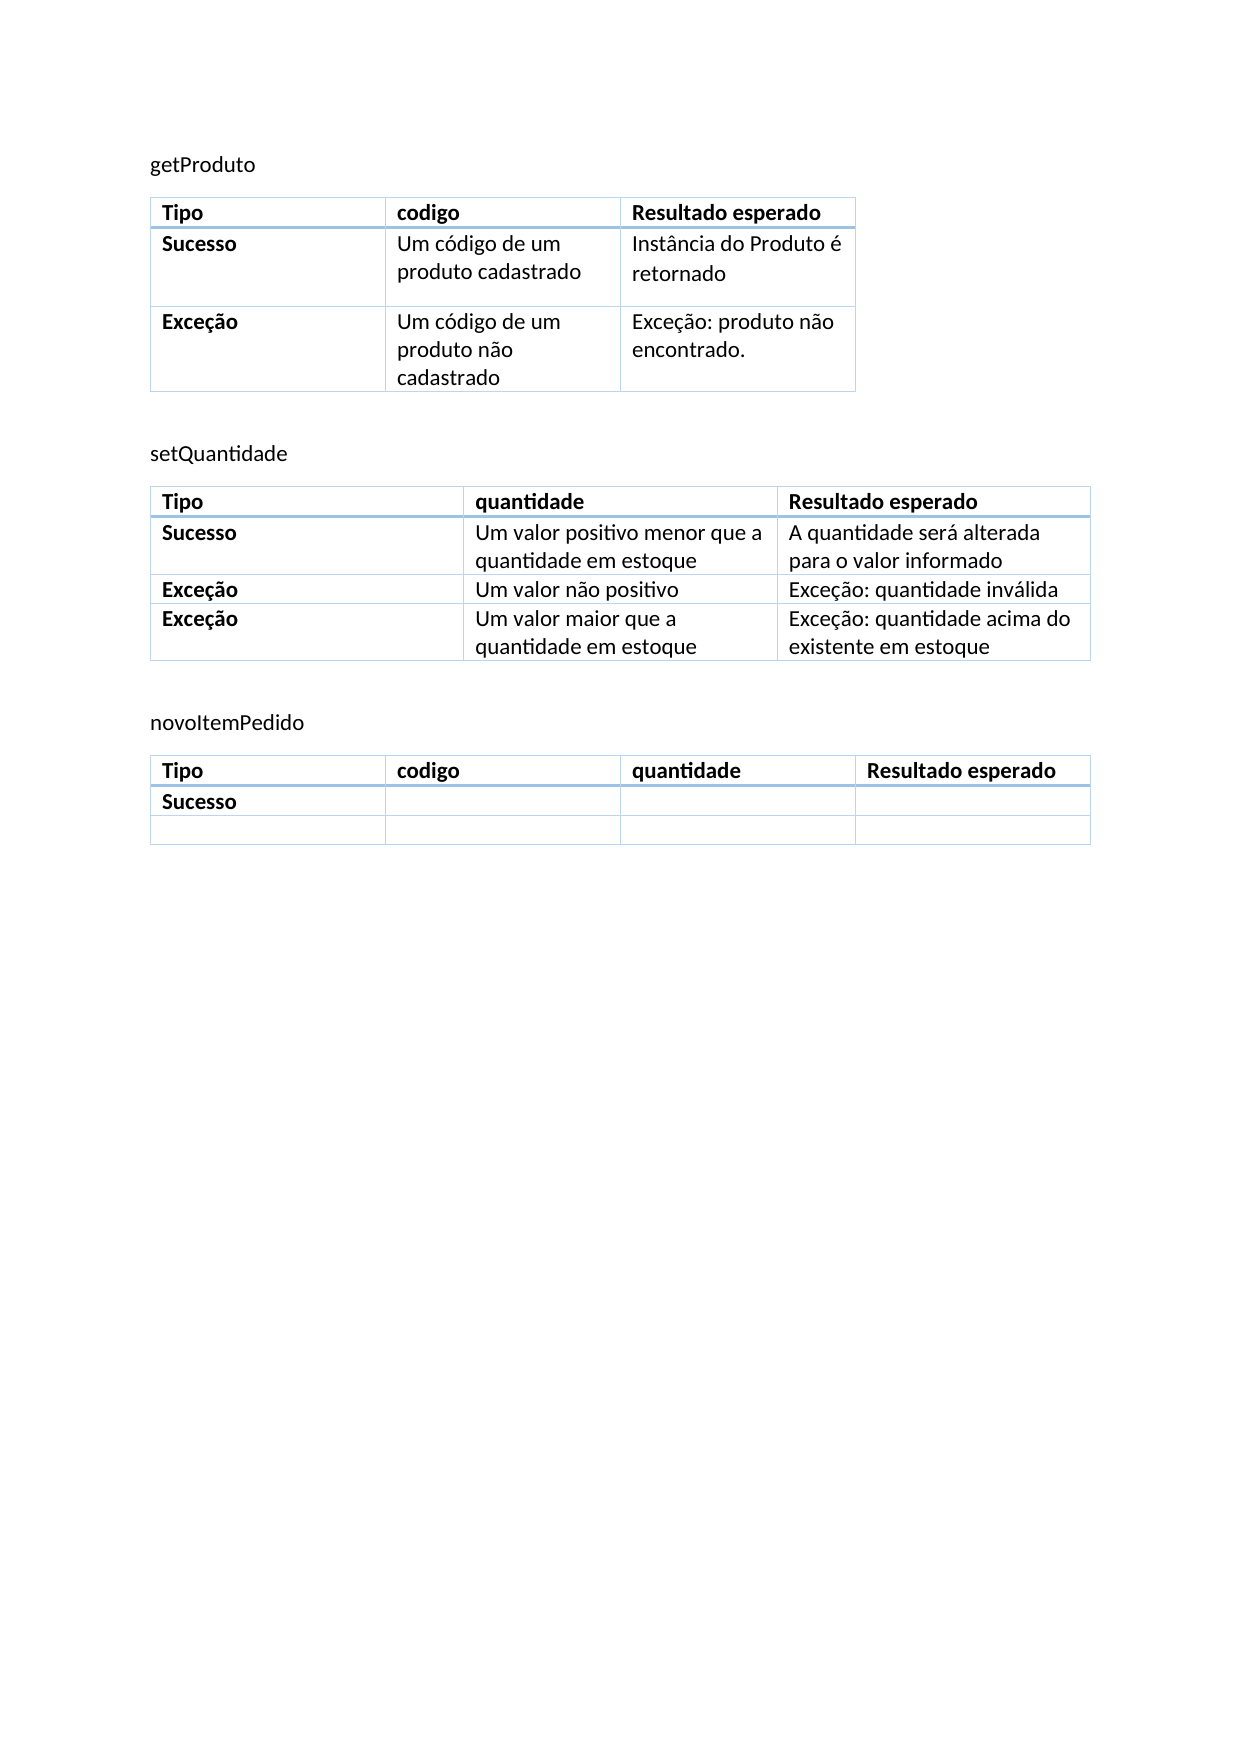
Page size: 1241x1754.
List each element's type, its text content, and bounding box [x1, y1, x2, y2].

table_cell Um valor maior que a quantidade em estoque [464, 604, 777, 660]
table_cell [151, 816, 385, 844]
table_header quantidade [621, 756, 855, 784]
table_cell [856, 816, 1090, 844]
table_cell A quantidade será alterada para o valor informado [778, 518, 1090, 574]
table_cell Exceção [151, 575, 463, 603]
table_cell [386, 787, 620, 815]
table_header codigo [386, 198, 620, 226]
table_cell Exceção: produto não encontrado. [621, 307, 855, 391]
table_cell Exceção [151, 307, 385, 391]
table_header codigo [386, 756, 620, 784]
table_cell Sucesso [151, 787, 385, 815]
table_cell Sucesso [151, 518, 463, 574]
table_header Resultado esperado [856, 756, 1090, 784]
table_cell [856, 787, 1090, 815]
table_cell Sucesso [151, 229, 385, 306]
table_cell [621, 787, 855, 815]
text setQuantidade [150, 439, 1090, 467]
table_cell Exceção [151, 604, 463, 660]
table_header Resultado esperado [778, 487, 1090, 515]
table_header Resultado esperado [621, 198, 855, 226]
table_header Tipo [151, 198, 385, 226]
table_cell Um código de um produto cadastrado [386, 229, 620, 306]
table_header quantidade [464, 487, 777, 515]
table_cell [621, 816, 855, 844]
table_header Tipo [151, 487, 463, 515]
text getProduto [150, 150, 1090, 178]
table_cell Um código de um produto não cadastrado [386, 307, 620, 391]
text novoItemPedido [150, 708, 1090, 736]
table_cell Um valor positivo menor que a quantidade em estoque [464, 518, 777, 574]
table_cell Instância do Produto é retornado [621, 229, 855, 306]
table_cell [386, 816, 620, 844]
table_cell Exceção: quantidade acima do existente em estoque [778, 604, 1090, 660]
table_header Tipo [151, 756, 385, 784]
table_cell Exceção: quantidade inválida [778, 575, 1090, 603]
table_cell Um valor não positivo [464, 575, 777, 603]
